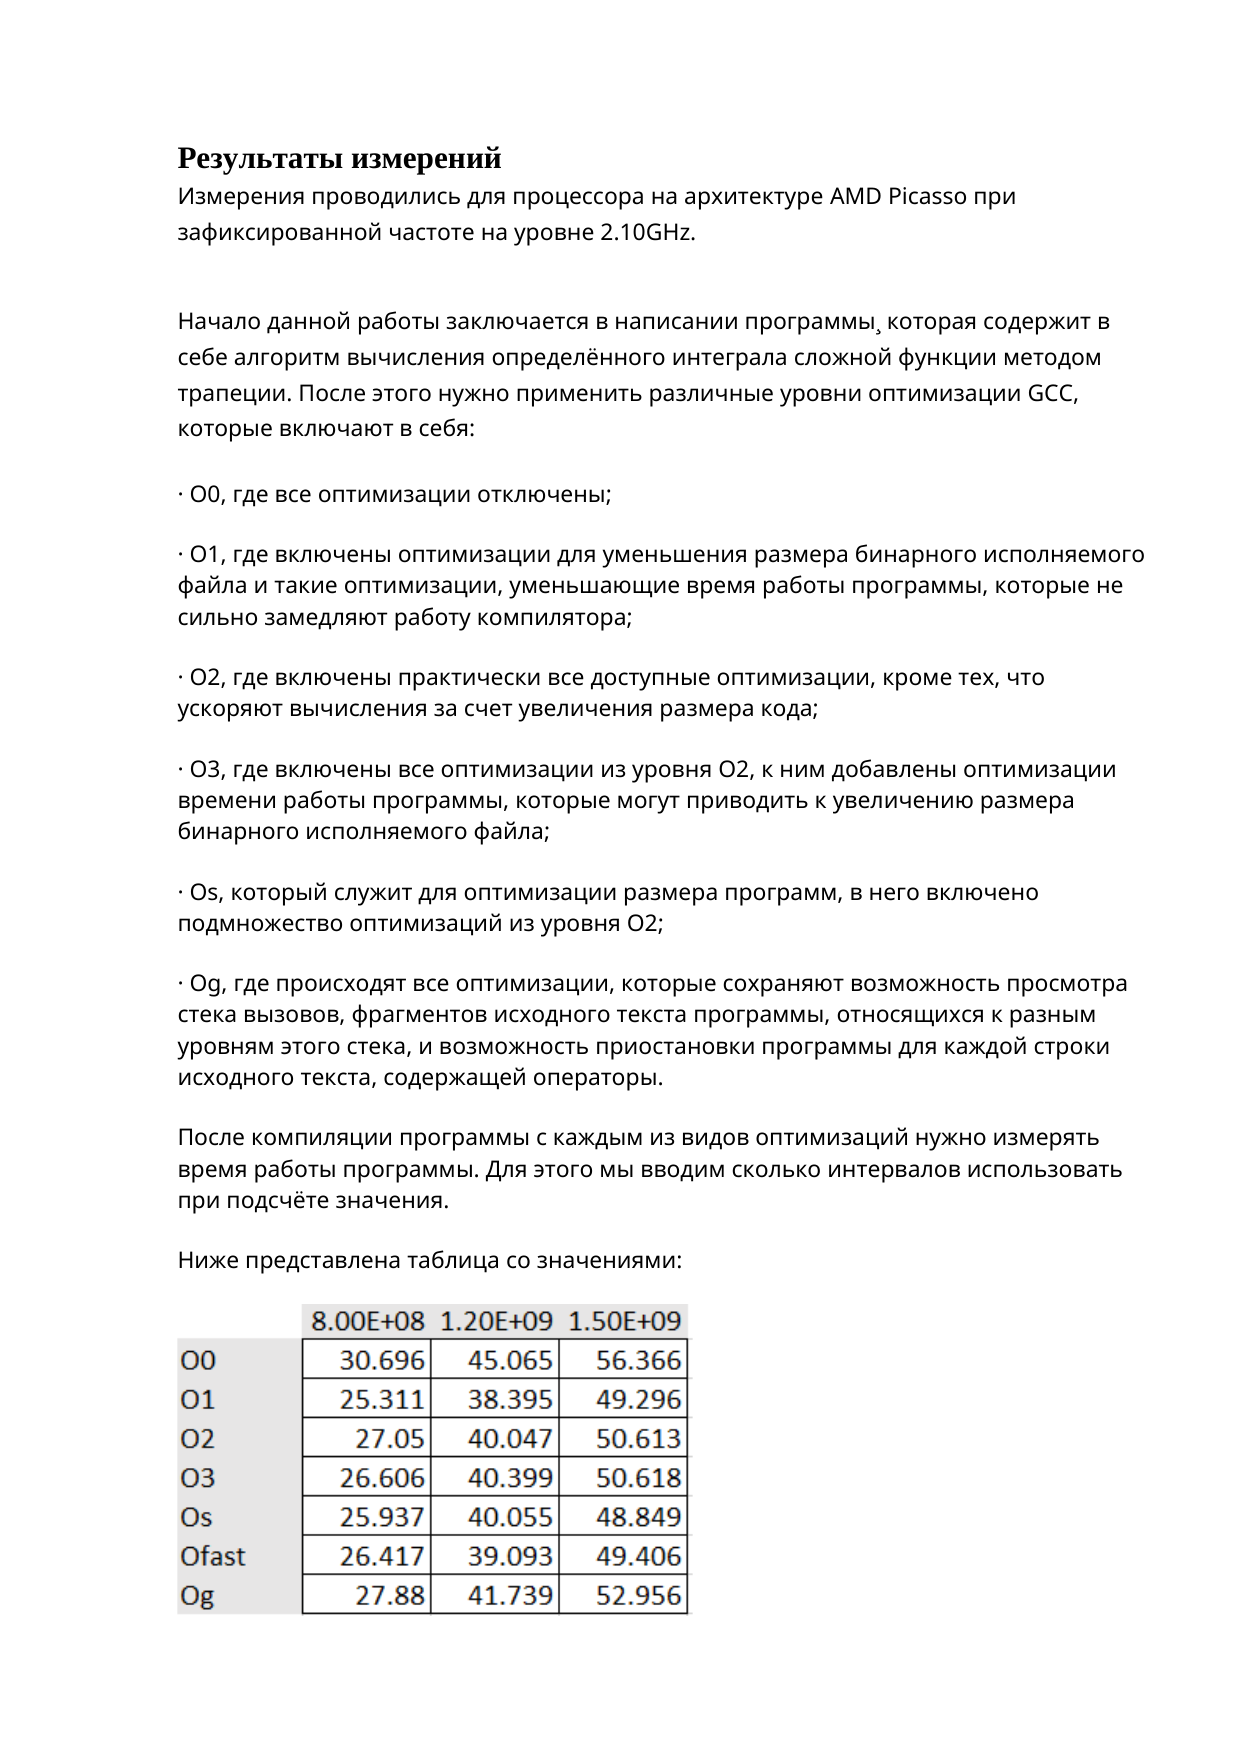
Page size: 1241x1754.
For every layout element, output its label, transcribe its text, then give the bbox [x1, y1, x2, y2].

text · O0, где все оптимизации отключены; [177, 477, 1152, 509]
text Начало данной работы заключается в написании программы¸ которая содержит в себе алгоритм вычисления определённого интеграла сложной функции методом трапеции. После этого нужно применить различные уровни оптимизации GCC, которые включают в себя: [177, 304, 1152, 444]
text · O2, где включены практически все доступные оптимизации, кроме тех, что ускоряют вычисления за счет увеличения размера кода; [177, 661, 1152, 723]
picture [177, 1304, 693, 1616]
text Измерения проводились для процессора на архитектуре AMD Picasso при зафиксированной частоте на уровне 2.10GHz. [177, 180, 1152, 279]
text · O1, где включены оптимизации для уменьшения размера бинарного исполняемого файла и такие оптимизации, уменьшающие время работы программы, которые не сильно замедляют работу компилятора; [177, 538, 1152, 632]
text · O3, где включены все оптимизации из уровня O2, к ним добавлены оптимизации времени работы программы, которые могут приводить к увеличению размера бинарного исполняемого файла; [177, 752, 1152, 846]
subtitle Результаты измерений [177, 139, 1152, 175]
text Ниже представлена таблица со значениями: [177, 1244, 1152, 1275]
text · Og, где происходят все оптимизации, которые сохраняют возможность просмотра стека вызовов, фрагментов исходного текста программы, относящихся к разным уровням этого стека, и возможность приостановки программы для каждой строки исходного текста, содержащей операторы. [177, 967, 1152, 1092]
text · Os, который служит для оптимизации размера программ, в него включено подмножество оптимизаций из уровня O2; [177, 875, 1152, 938]
text После компиляции программы с каждым из видов оптимизаций нужно измерять время работы программы. Для этого мы вводим сколько интервалов использовать при подсчёте значения. [177, 1121, 1152, 1215]
